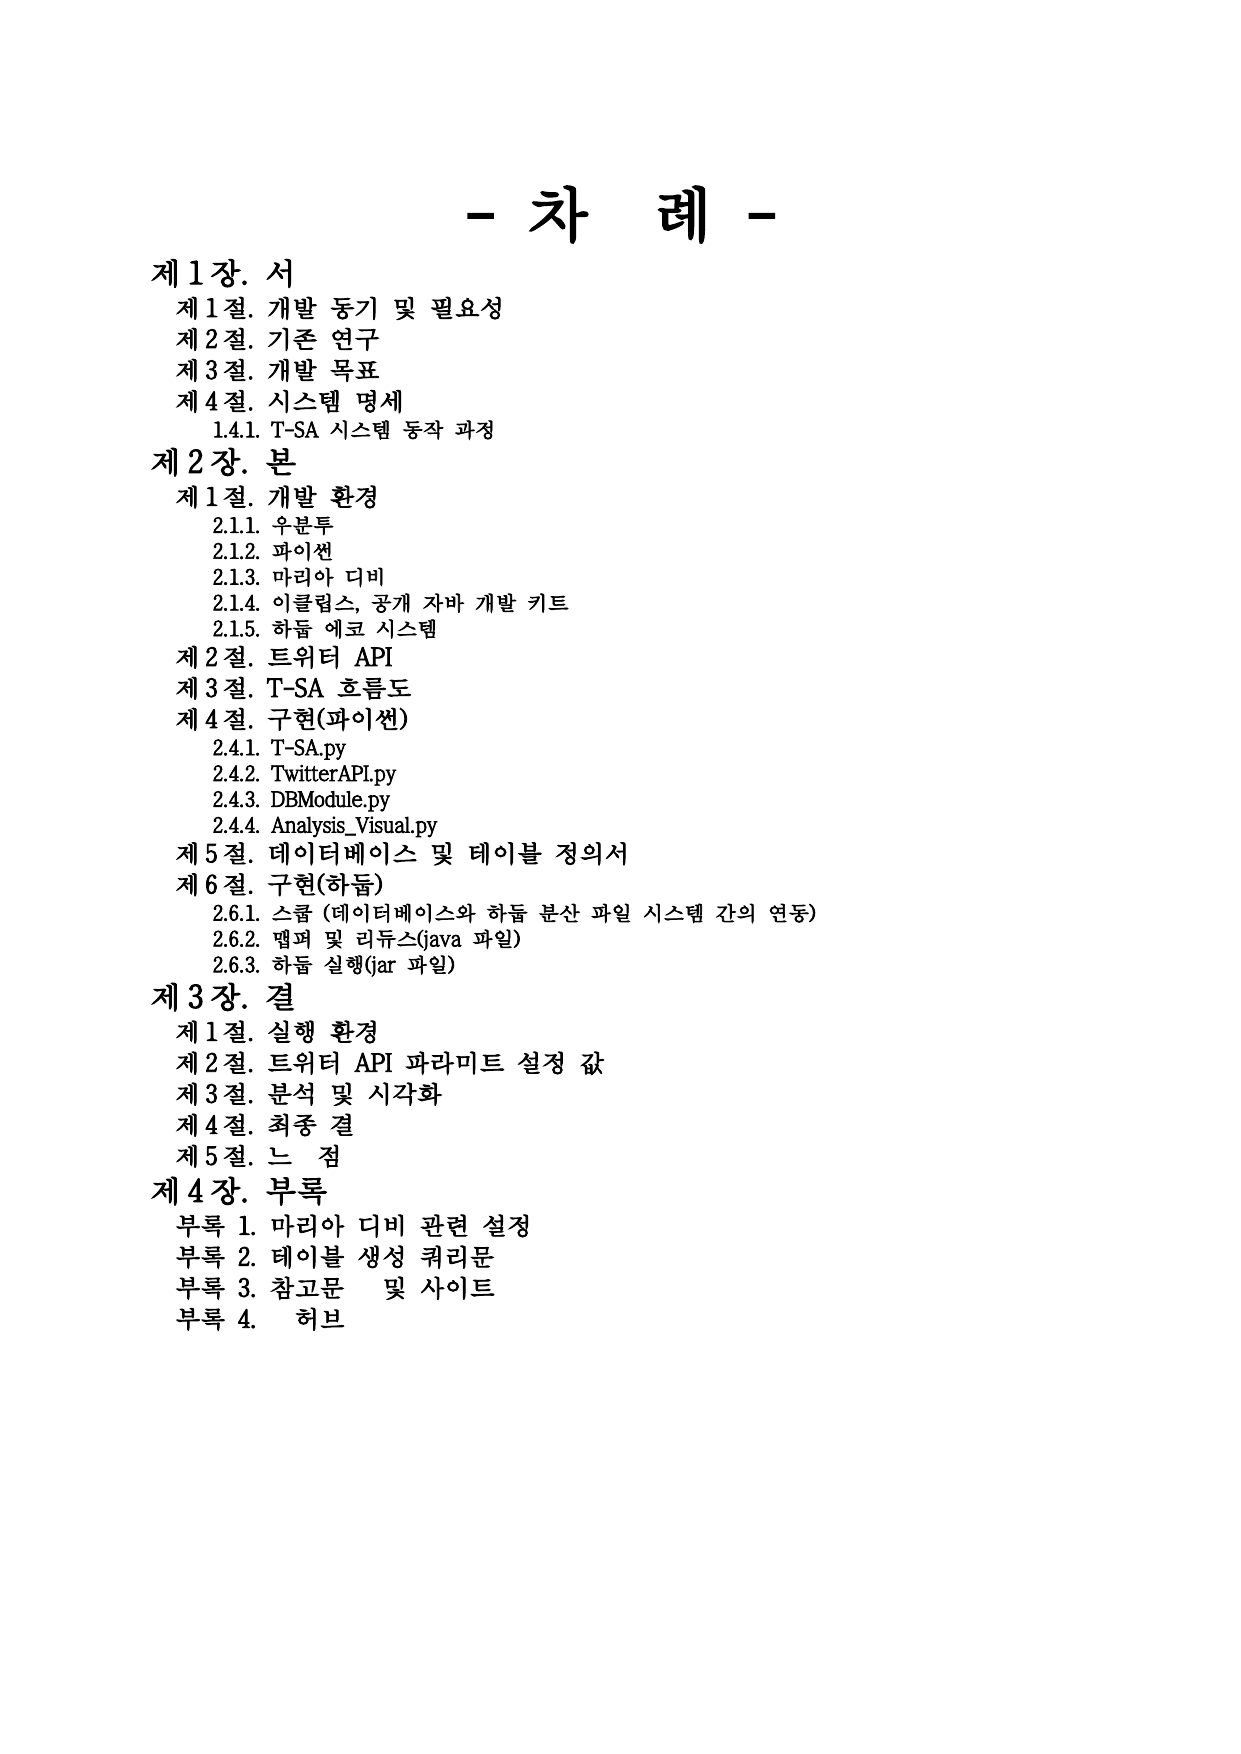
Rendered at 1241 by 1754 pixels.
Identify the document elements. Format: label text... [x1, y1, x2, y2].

text 제2절. 기존 연구 [150, 324, 1090, 353]
text 2.1.3. 마리아 디비 [150, 565, 1090, 589]
text 제3장. 결론 [150, 978, 1090, 1014]
text 제4절. 시스템 명세 [150, 387, 1090, 415]
text 1.4.1. T-SA 시스템 동작 과정 [150, 418, 1090, 442]
text 제4절. 구현(파이썬) [150, 704, 1090, 733]
text 부록 4. 깃허브 [150, 1304, 1090, 1333]
text 제6절. 구현(하둡) [150, 870, 1090, 899]
text 2.4.3. DBModule.py [150, 787, 1090, 811]
text 제5절. 느낀점 [150, 1141, 1090, 1170]
text 부록 3. 참고문헌 및 사이트 [150, 1273, 1090, 1302]
text 제3절. 분석 및 시각화 [150, 1079, 1090, 1108]
text 2.4.4. Analysis_Visual.py [150, 813, 1090, 837]
text 제4장. 부록 [150, 1172, 1090, 1208]
text 부록 1. 마리아 디비 관련 설정 [150, 1211, 1090, 1240]
text 제2절. 트위터 API [150, 642, 1090, 671]
text 제3절. 개발 목표 [150, 356, 1090, 384]
text 제1절. 개발 동기 및 필요성 [150, 293, 1090, 322]
text 2.6.3. 하둡 실행(jar 파일) [150, 953, 1090, 977]
text 부록 2. 테이블 생성 쿼리문 [150, 1242, 1090, 1271]
text 2.4.1. T-SA.py [150, 736, 1090, 759]
text 2.4.2. TwitterAPI.py [150, 761, 1090, 785]
text 제2절. 트위터 API 파라미트 설정 값 [150, 1048, 1090, 1077]
text 2.1.2. 파이썬 [150, 539, 1090, 563]
text 제4절. 최종 결론 [150, 1110, 1090, 1139]
text 2.6.2. 맵퍼 및 리듀스(java 파일) [150, 927, 1090, 951]
text 2.1.4. 이클립스, 공개 자바 개발 키트 [150, 591, 1090, 615]
text 제2장. 본론 [150, 443, 1090, 479]
text 2.6.1. 스쿱 (데이터베이스와 하둡 분산 파일 시스템 간의 연동) [150, 901, 1090, 925]
text 제1절. 개발 환경 [150, 482, 1090, 511]
text 2.1.5. 하둡 에코 시스템 [150, 617, 1090, 641]
text 제5절. 데이터베이스 및 테이블 정의서 [150, 839, 1090, 868]
text - 차 례 - [150, 177, 1090, 249]
text 제1절. 실행 환경 [150, 1017, 1090, 1046]
text 제3절. T-SA 흐름도 [150, 673, 1090, 702]
text 2.1.1. 우분투 [150, 513, 1090, 537]
text 제1장. 서론 [150, 255, 1090, 291]
